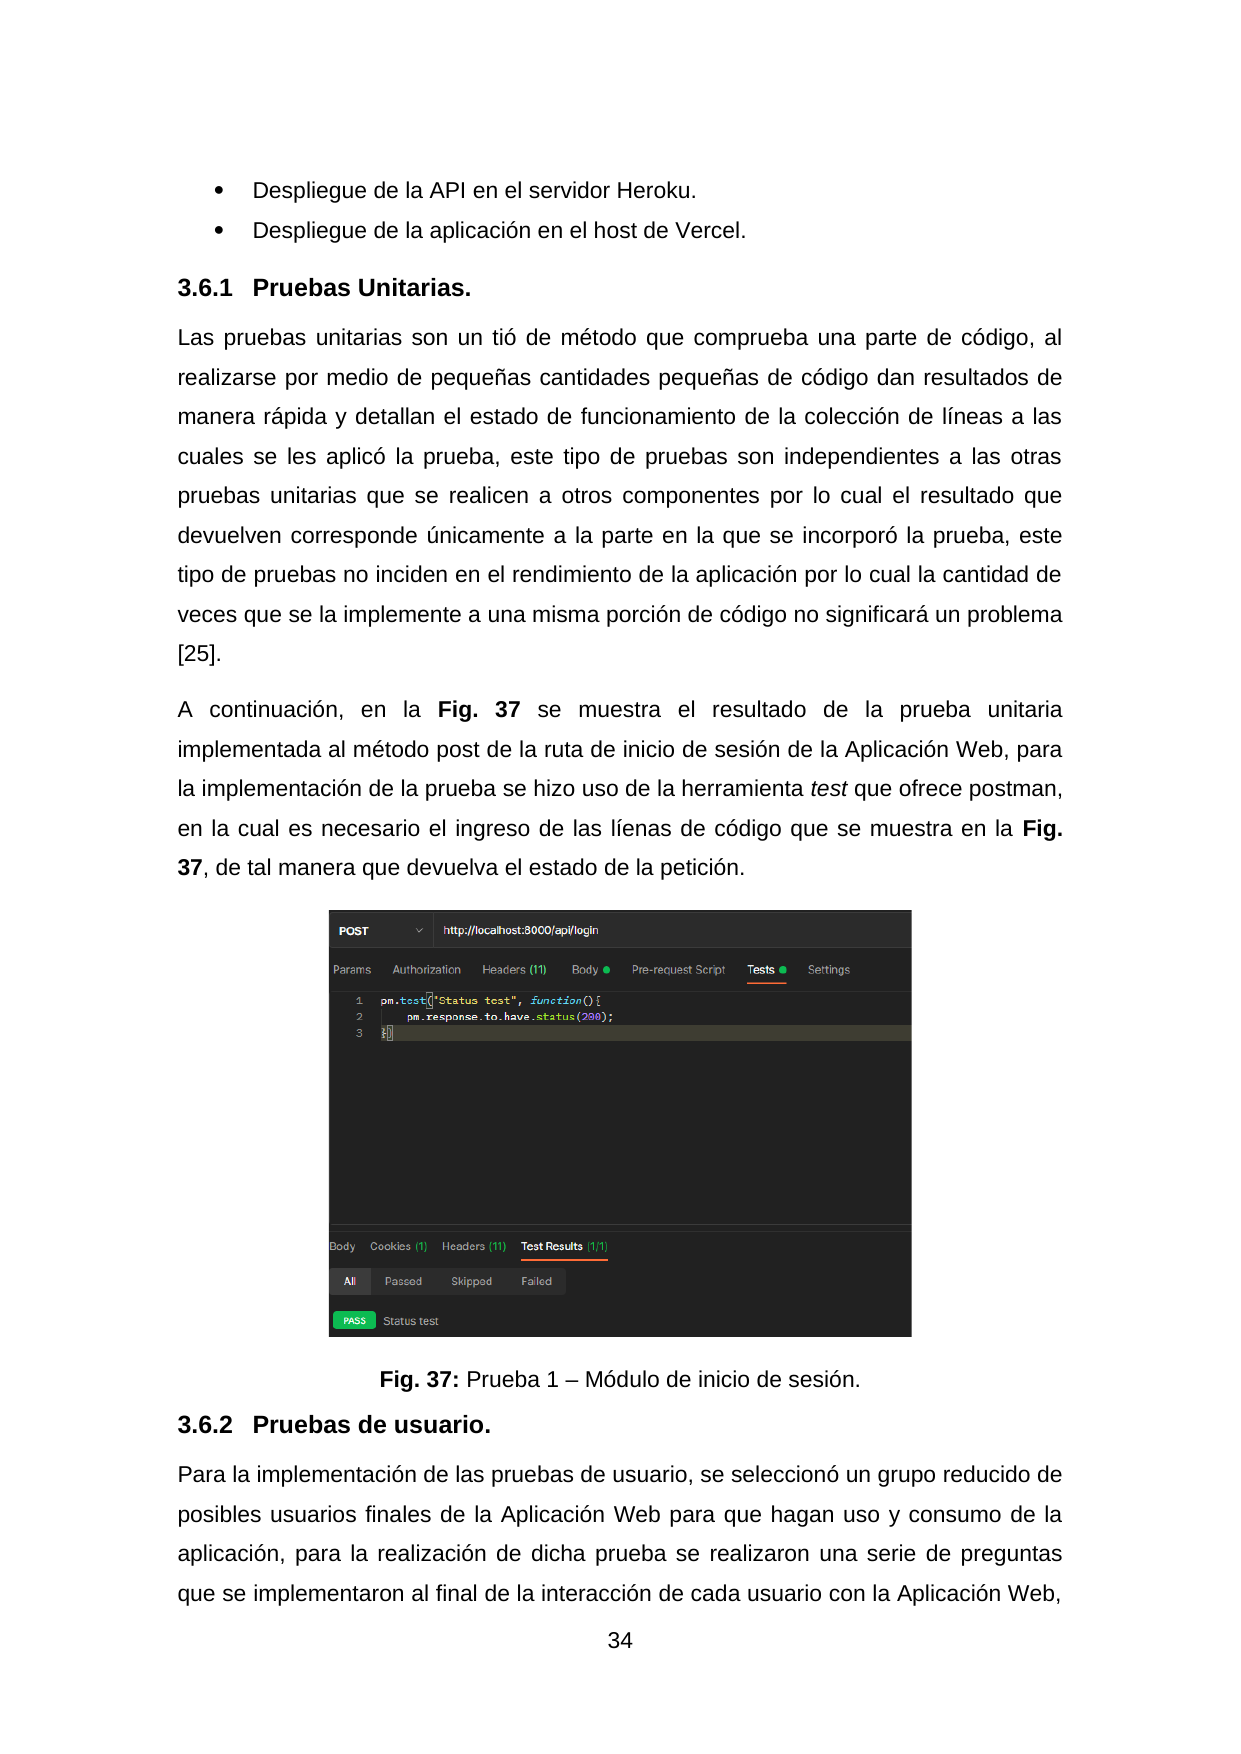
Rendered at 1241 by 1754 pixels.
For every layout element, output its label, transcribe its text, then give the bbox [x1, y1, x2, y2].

subtitle Pruebas de usuario. [177, 1409, 1063, 1438]
text Fig. 37: Prueba 1 – Módulo de inicio de sesión. [177, 1366, 1063, 1392]
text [177, 1461, 1063, 1606]
list Despliegue de la aplicación en el host de Vercel. [215, 217, 1063, 243]
text A continuación, en la Fig. 37 se muestra el resultado de la prueba unitaria implementada al método post de la ruta de inicio de sesión de la Aplicación Web, para la implementación de la prueba se hizo uso de la herramienta test que ofrece postman, en la cual es necesario el ingreso de las líenas de código que se muestra en la Fig. 37, de tal manera que devuelva el estado de la petición. [177, 696, 1063, 881]
list Despliegue de la API en el servidor Heroku. [215, 177, 1063, 203]
text Las pruebas unitarias son un tió de método que comprueba una parte de código, al realizarse por medio de pequeñas cantidades pequeñas de código dan resultados de manera rápida y detallan el estado de funcionamiento de la colección de líneas a las cuales se les aplicó la prueba, este tipo de pruebas son independientes a las otras pruebas unitarias que se realicen a otros componentes por lo cual el resultado que devuelven corresponde únicamente a la parte en la que se incorporó la prueba, este tipo de pruebas no inciden en el rendimiento de la aplicación por lo cual la cantidad de veces que se la implemente a una misma porción de código no significará un problema . [177, 324, 1063, 666]
subtitle Pruebas Unitarias. [177, 273, 1063, 302]
picture [328, 910, 912, 1337]
